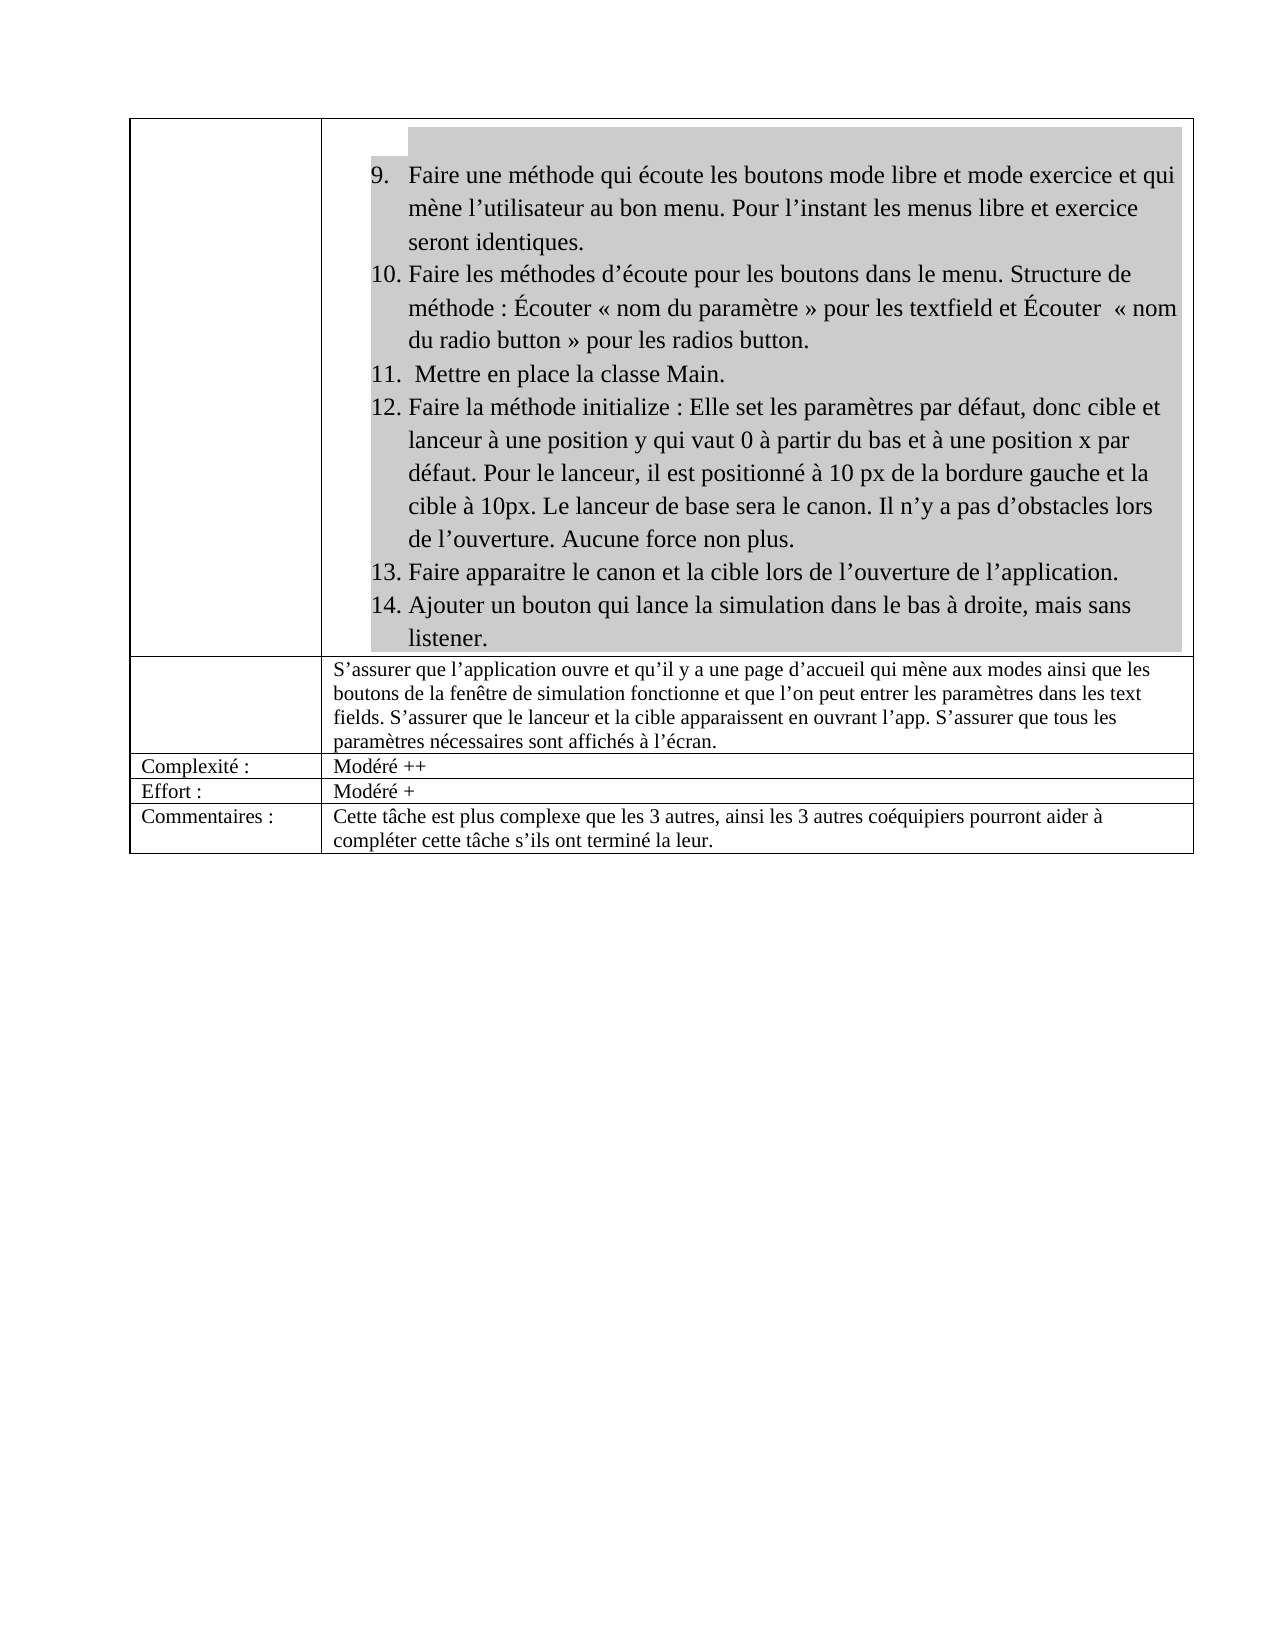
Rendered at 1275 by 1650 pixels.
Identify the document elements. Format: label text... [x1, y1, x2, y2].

table_cell Commentaires : [131, 804, 321, 852]
table_cell Modéré ++ [322, 754, 1193, 778]
table_cell S’assurer que l’application ouvre et qu’il y a une page d’accueil qui mène aux modes ainsi que les boutons de la fenêtre de simulation fonctionne et que l’on peut entrer les paramètres dans les text fields. S’assurer que le lanceur et la cible apparaissent en ouvrant l’app. S’assurer que tous les paramètres nécessaires sont affichés à l’écran. [322, 657, 1193, 753]
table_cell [131, 119, 321, 656]
table_cell [131, 657, 321, 753]
table_cell Effort : [131, 779, 321, 803]
table_cell Complexité : [131, 754, 321, 778]
table_cell Modéré + [322, 779, 1193, 803]
table_cell Cette tâche est plus complexe que les 3 autres, ainsi les 3 autres coéquipiers pourront aider à compléter cette tâche s’ils ont terminé la leur. [322, 804, 1193, 852]
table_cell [322, 119, 1193, 656]
